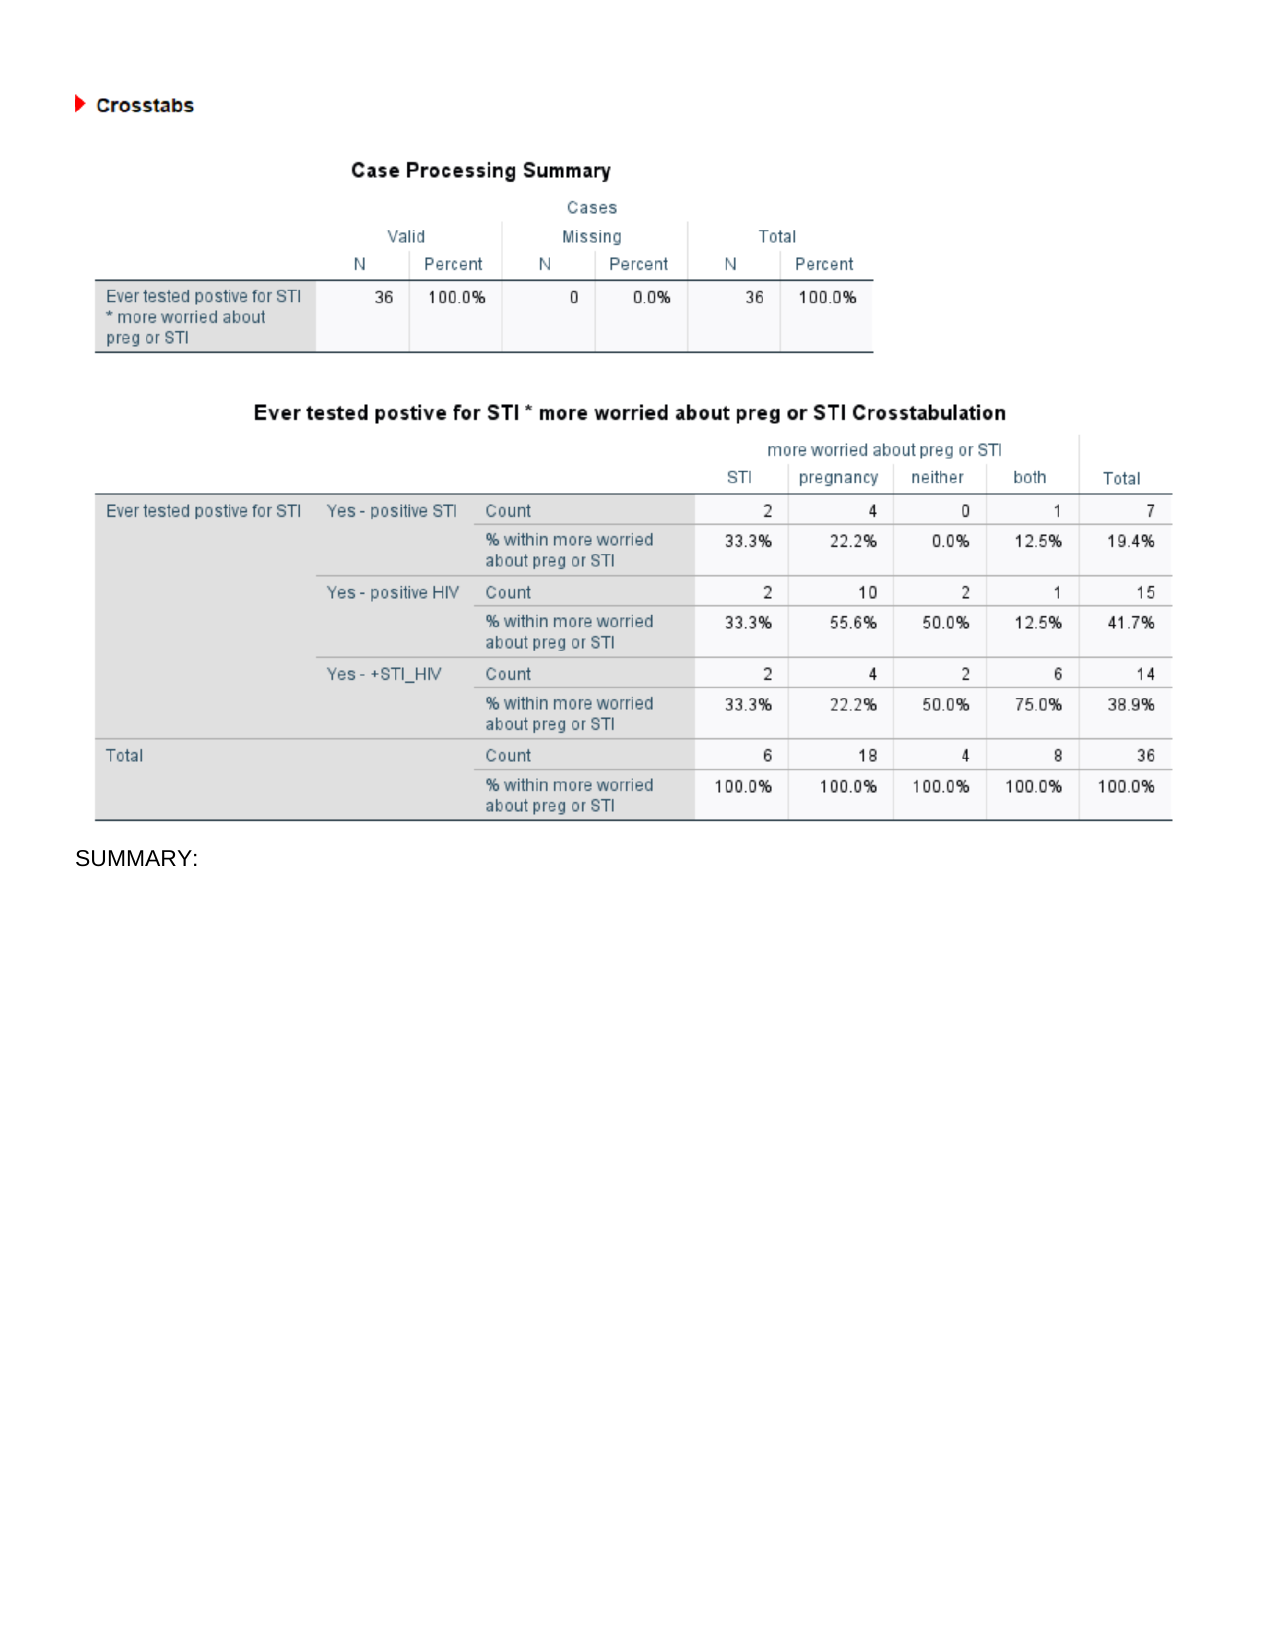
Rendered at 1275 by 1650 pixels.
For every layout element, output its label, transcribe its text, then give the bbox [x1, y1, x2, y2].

picture [75, 75, 1200, 843]
text SUMMARY: [75, 845, 1200, 871]
